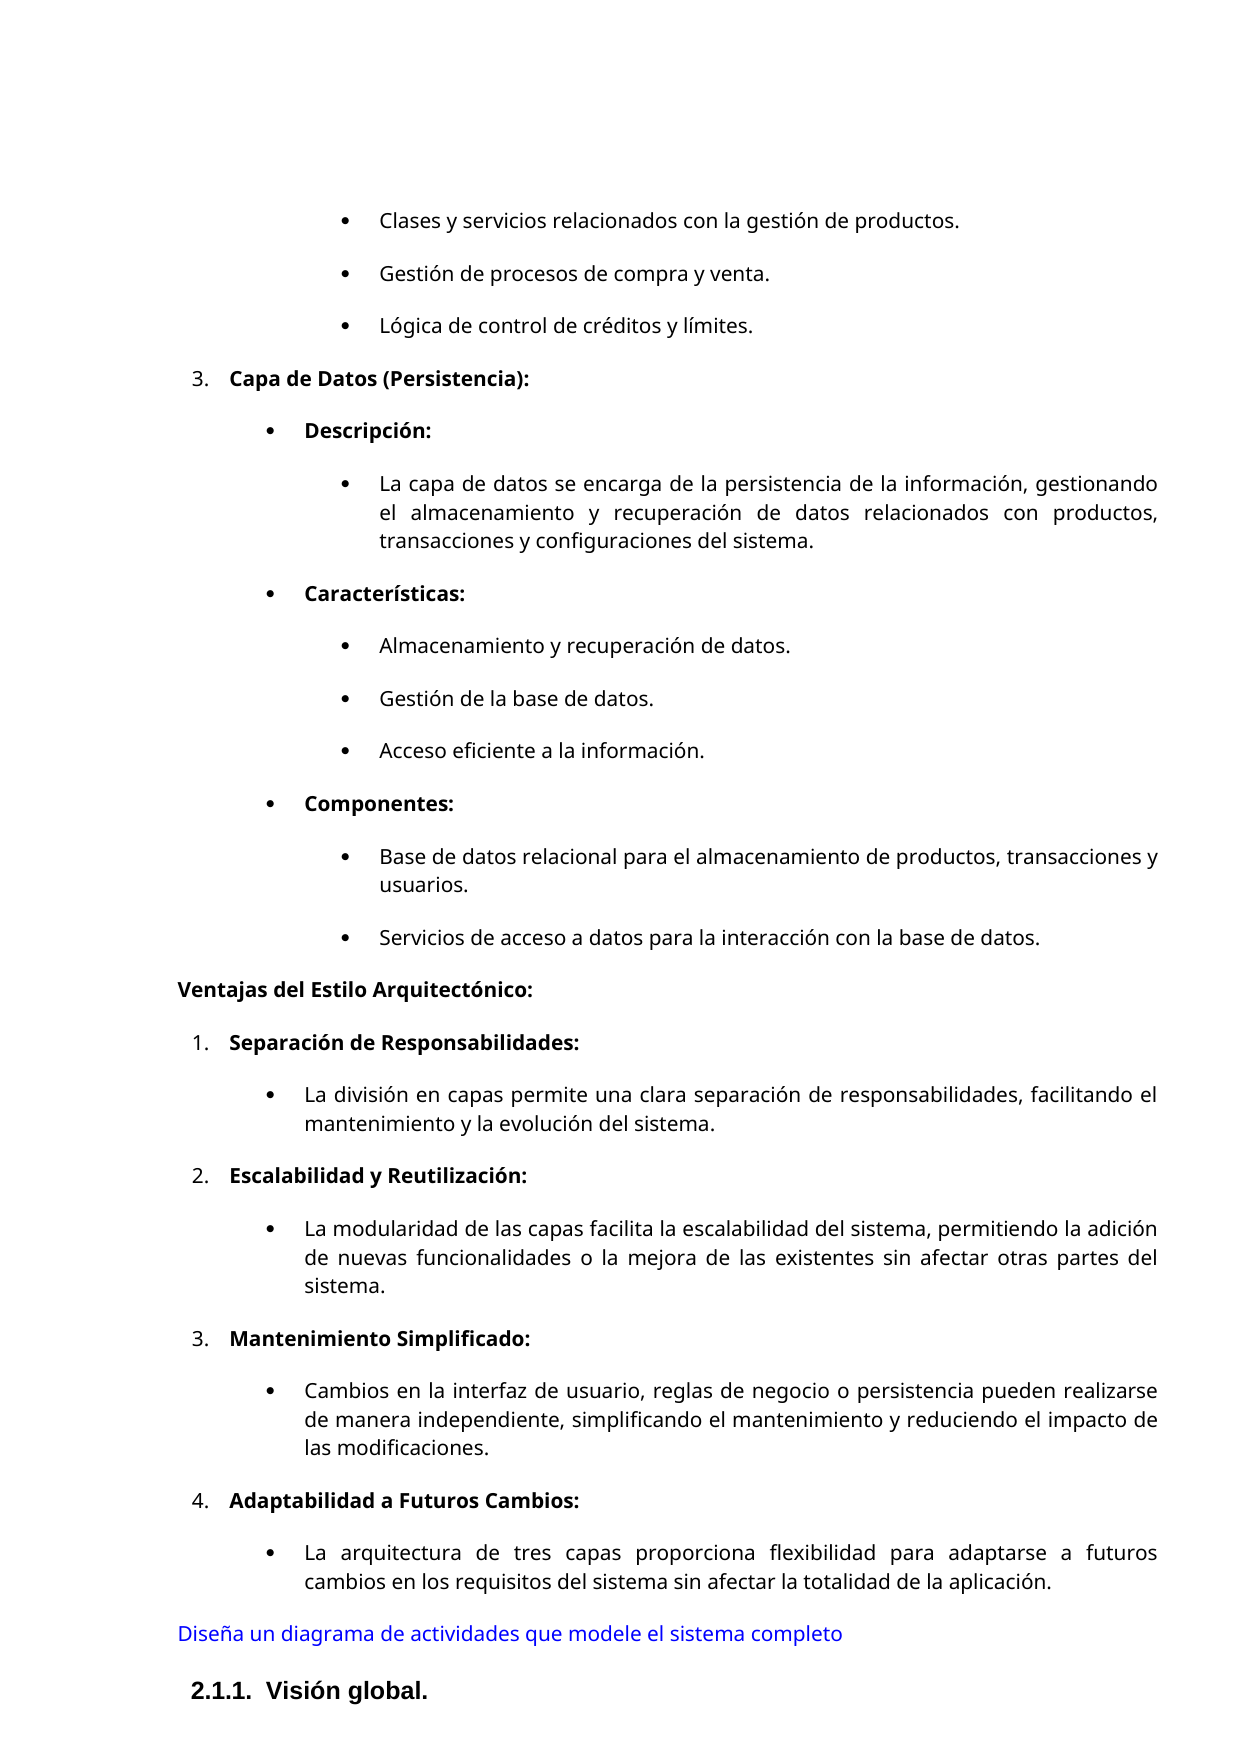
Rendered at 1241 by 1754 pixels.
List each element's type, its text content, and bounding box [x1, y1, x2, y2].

list Servicios de acceso a datos para la interacción con la base de datos. [342, 923, 1159, 951]
list La modularidad de las capas facilita la escalabilidad del sistema, permitiendo la adición de nuevas funcionalidades o la mejora de las existentes sin afectar otras partes del sistema. [267, 1214, 1159, 1299]
list Mantenimiento Simplificado: [192, 1324, 1159, 1352]
list La división en capas permite una clara separación de responsabilidades, facilitando el mantenimiento y la evolución del sistema. [267, 1081, 1159, 1137]
list Capa de Datos (Persistencia): [192, 364, 1159, 392]
list Descripción: [267, 417, 1159, 445]
list Clases y servicios relacionados con la gestión de productos. [342, 206, 1159, 235]
text Diseña un diagrama de actividades que modele el sistema completo [177, 1619, 1159, 1648]
list Adaptabilidad a Futuros Cambios: [192, 1486, 1159, 1514]
list Lógica de control de créditos y límites. [342, 311, 1159, 340]
list Separación de Responsabilidades: [192, 1028, 1159, 1056]
list Gestión de la base de datos. [342, 684, 1159, 712]
list Base de datos relacional para el almacenamiento de productos, transacciones y usuarios. [342, 842, 1159, 899]
list Características: [267, 579, 1159, 607]
list La capa de datos se encarga de la persistencia de la información, gestionando el almacenamiento y recuperación de datos relacionados con productos, transacciones y configuraciones del sistema. [342, 469, 1159, 554]
list Gestión de procesos de compra y venta. [342, 259, 1159, 287]
list Componentes: [267, 789, 1159, 818]
list Almacenamiento y recuperación de datos. [342, 631, 1159, 660]
text Ventajas del Estilo Arquitectónico: [177, 975, 1159, 1004]
subtitle Visión global. [191, 1676, 1159, 1704]
list La arquitectura de tres capas proporciona flexibilidad para adaptarse a futuros cambios en los requisitos del sistema sin afectar la totalidad de la aplicación. [267, 1538, 1159, 1595]
list Escalabilidad y Reutilización: [192, 1162, 1159, 1190]
list Cambios en la interfaz de usuario, reglas de negocio o persistencia pueden realizarse de manera independiente, simplificando el mantenimiento y reduciendo el impacto de las modificaciones. [267, 1376, 1159, 1462]
list Acceso eficiente a la información. [342, 737, 1159, 765]
